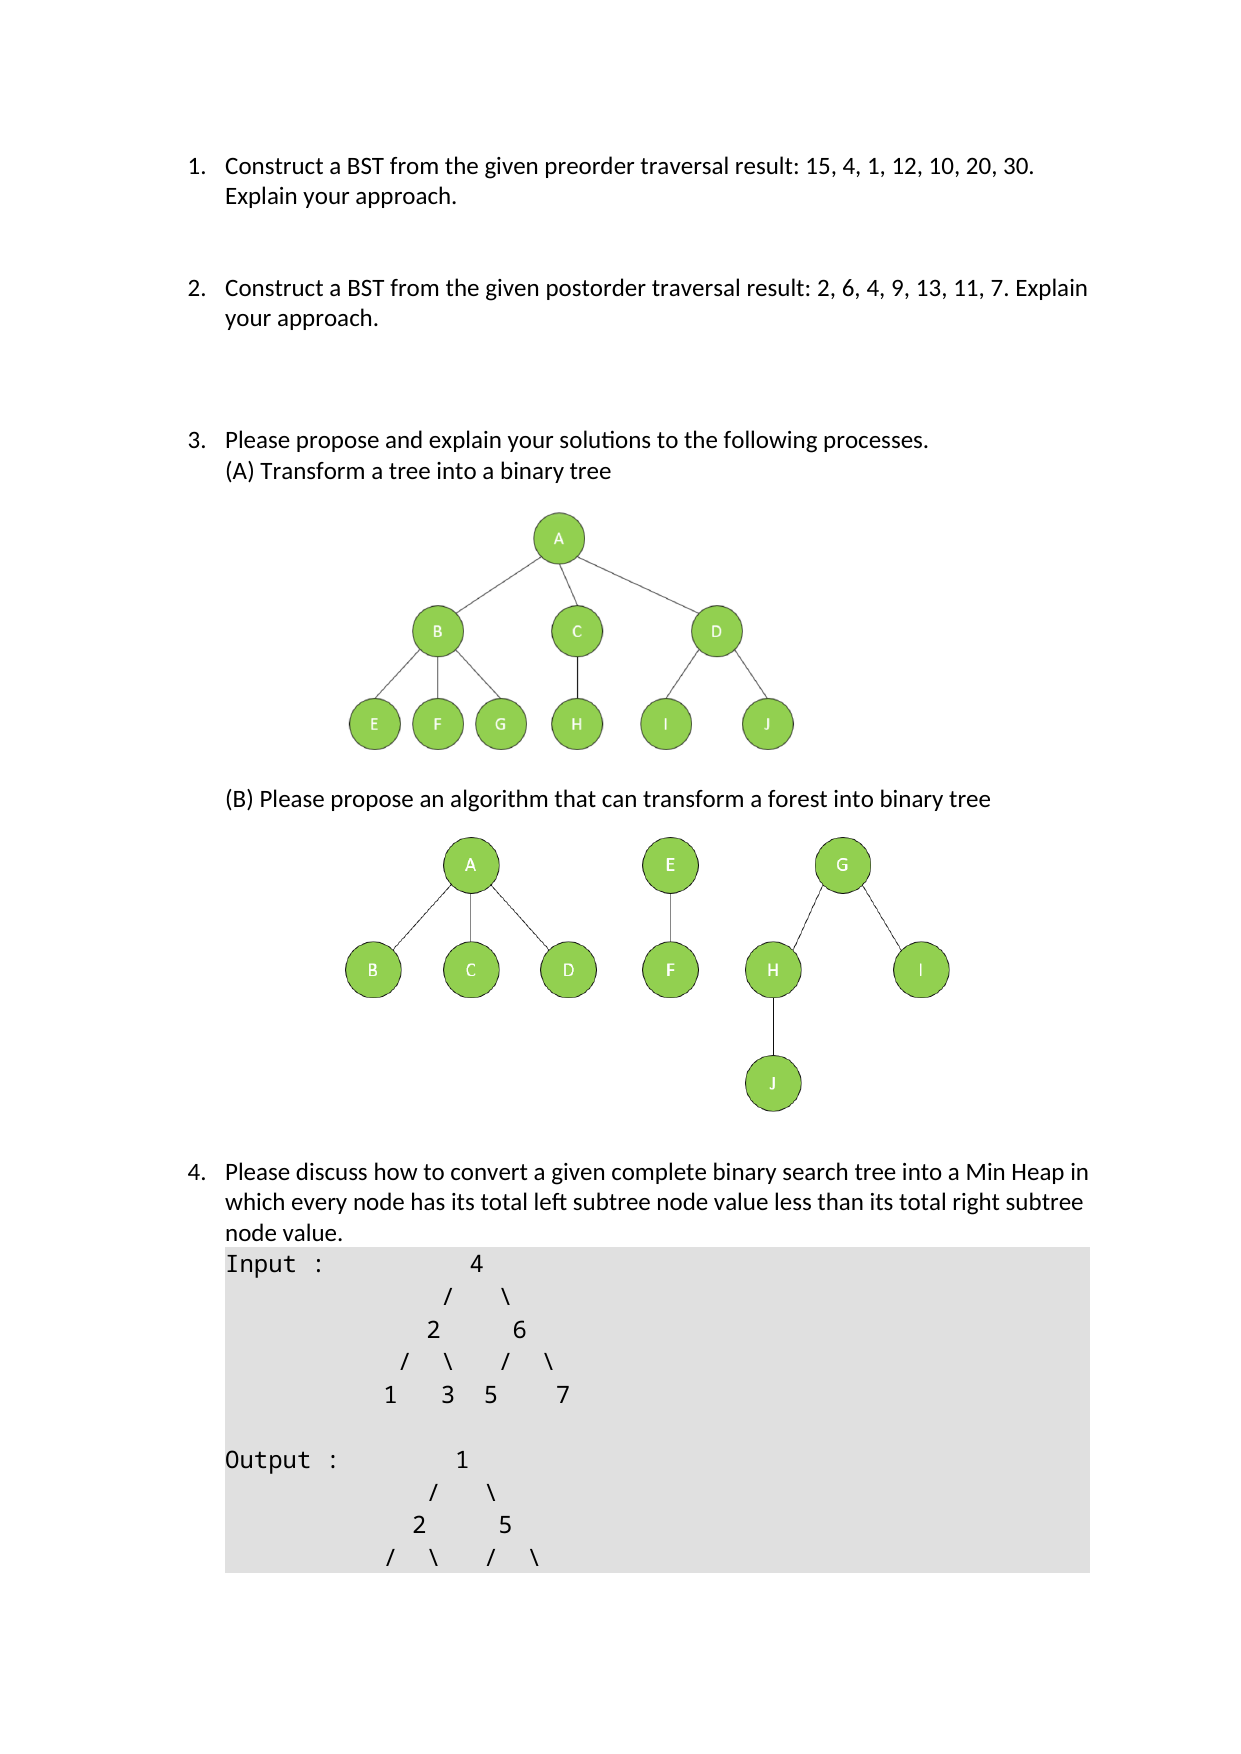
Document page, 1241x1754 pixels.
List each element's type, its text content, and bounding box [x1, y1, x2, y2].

list / \ / \ [225, 1345, 1090, 1378]
list (B) Please propose an algorithm that can transform a forest into binary tree [225, 783, 1090, 814]
list Output : 1 [225, 1443, 1090, 1475]
list Input : 4 [225, 1247, 1090, 1280]
list 1 3 5 7 [225, 1378, 1090, 1410]
list (A) Transform a tree into a binary tree [225, 455, 1090, 486]
list Construct a BST from the given preorder traversal result: 15, 4, 1, 12, 10, 20, 30. Explain your approach. [187, 150, 1090, 211]
list / \ / \ [225, 1541, 1090, 1573]
picture [333, 813, 968, 1126]
list 2 5 [225, 1508, 1090, 1541]
list Please discuss how to convert a given complete binary search tree into a Min Heap in which every node has its total left subtree node value less than its total right subtree node value. [187, 1156, 1090, 1247]
picture [330, 515, 814, 754]
list Construct a BST from the given postorder traversal result: 2, 6, 4, 9, 13, 11, 7. Explain your approach. [187, 272, 1090, 333]
list / \ [225, 1280, 1090, 1312]
list / \ [225, 1475, 1090, 1508]
list Please propose and explain your solutions to the following processes. [187, 425, 1090, 455]
list 2 6 [225, 1312, 1090, 1345]
